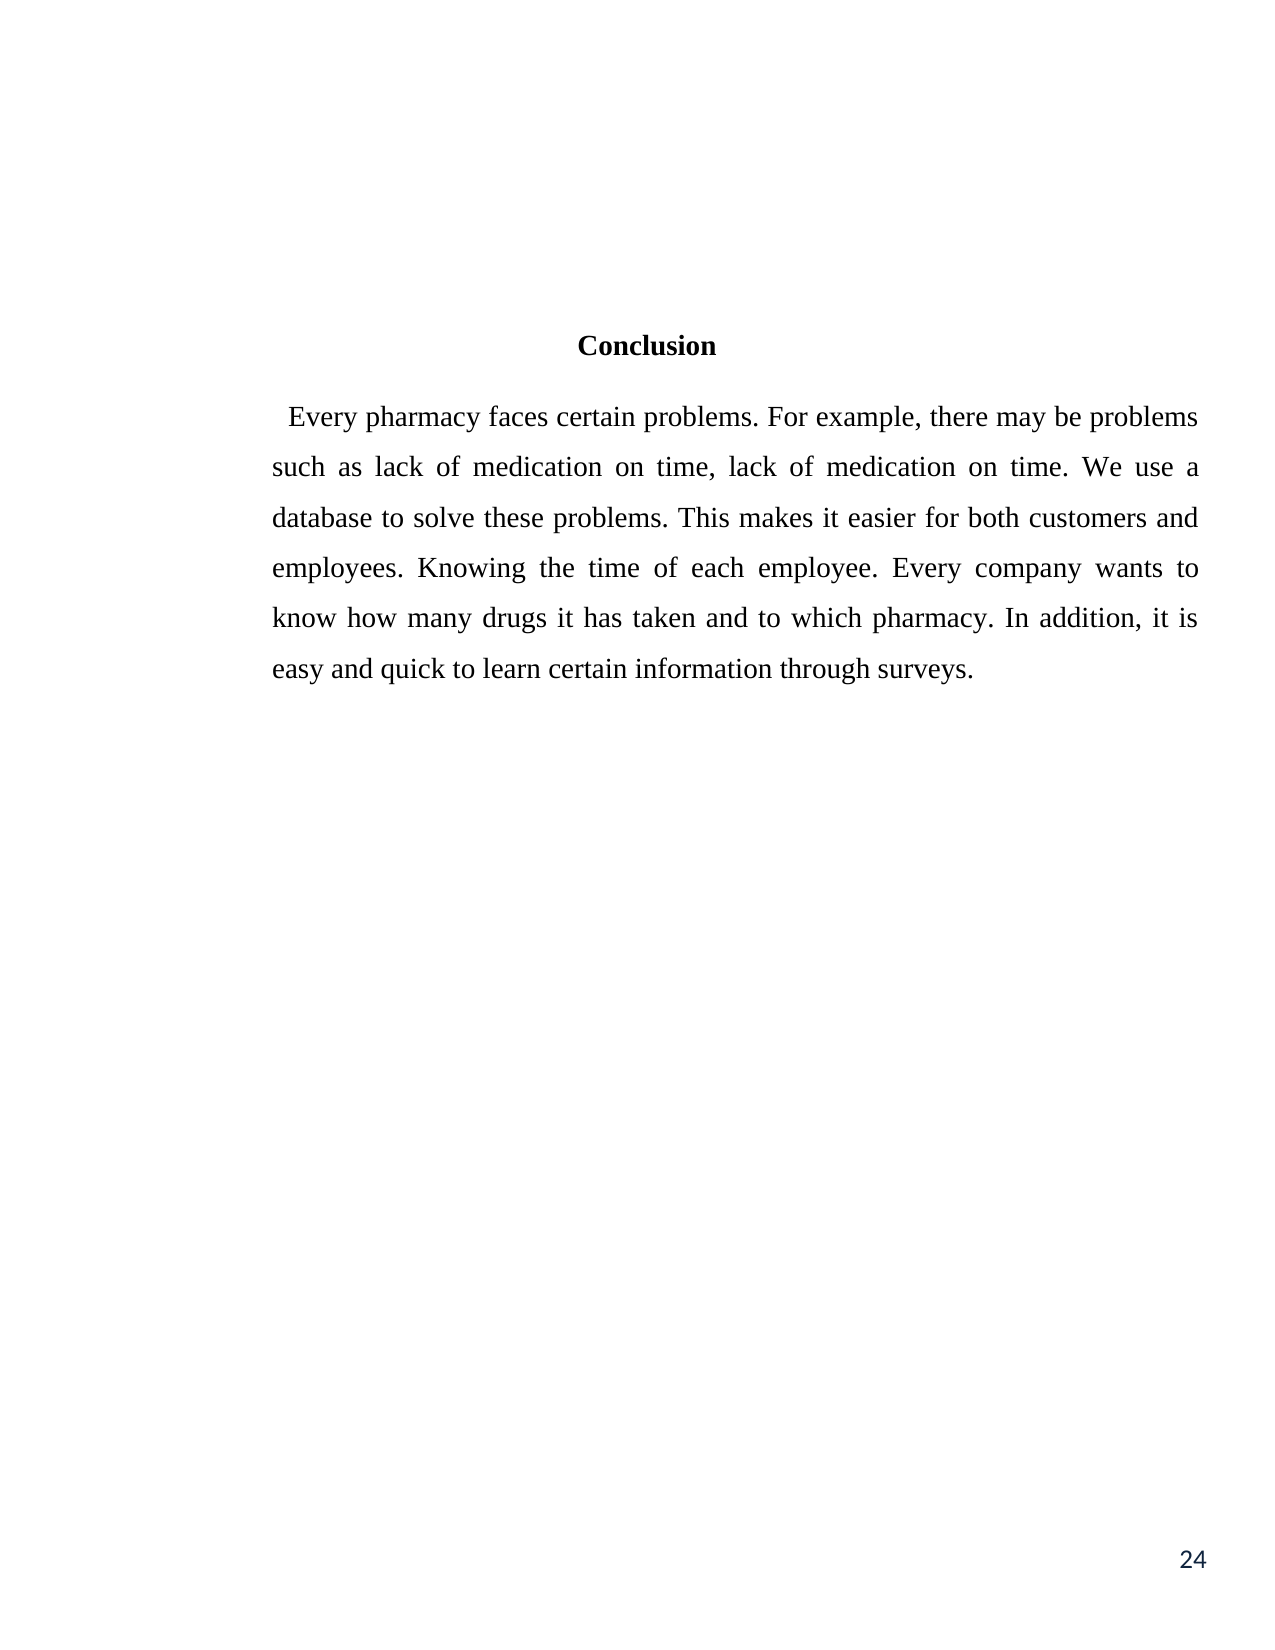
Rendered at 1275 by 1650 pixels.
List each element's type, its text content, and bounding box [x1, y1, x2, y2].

text Conclusion [234, 328, 1200, 362]
text Every pharmacy faces certain problems. For example, there may be problems such as lack of medication on time, lack of medication on time. We use a database to solve these problems. This makes it easier for both customers and employees. Knowing the time of each employee. Every company wants to know how many drugs it has taken and to which pharmacy. In addition, it is easy and quick to learn certain information through surveys. [272, 399, 1200, 684]
